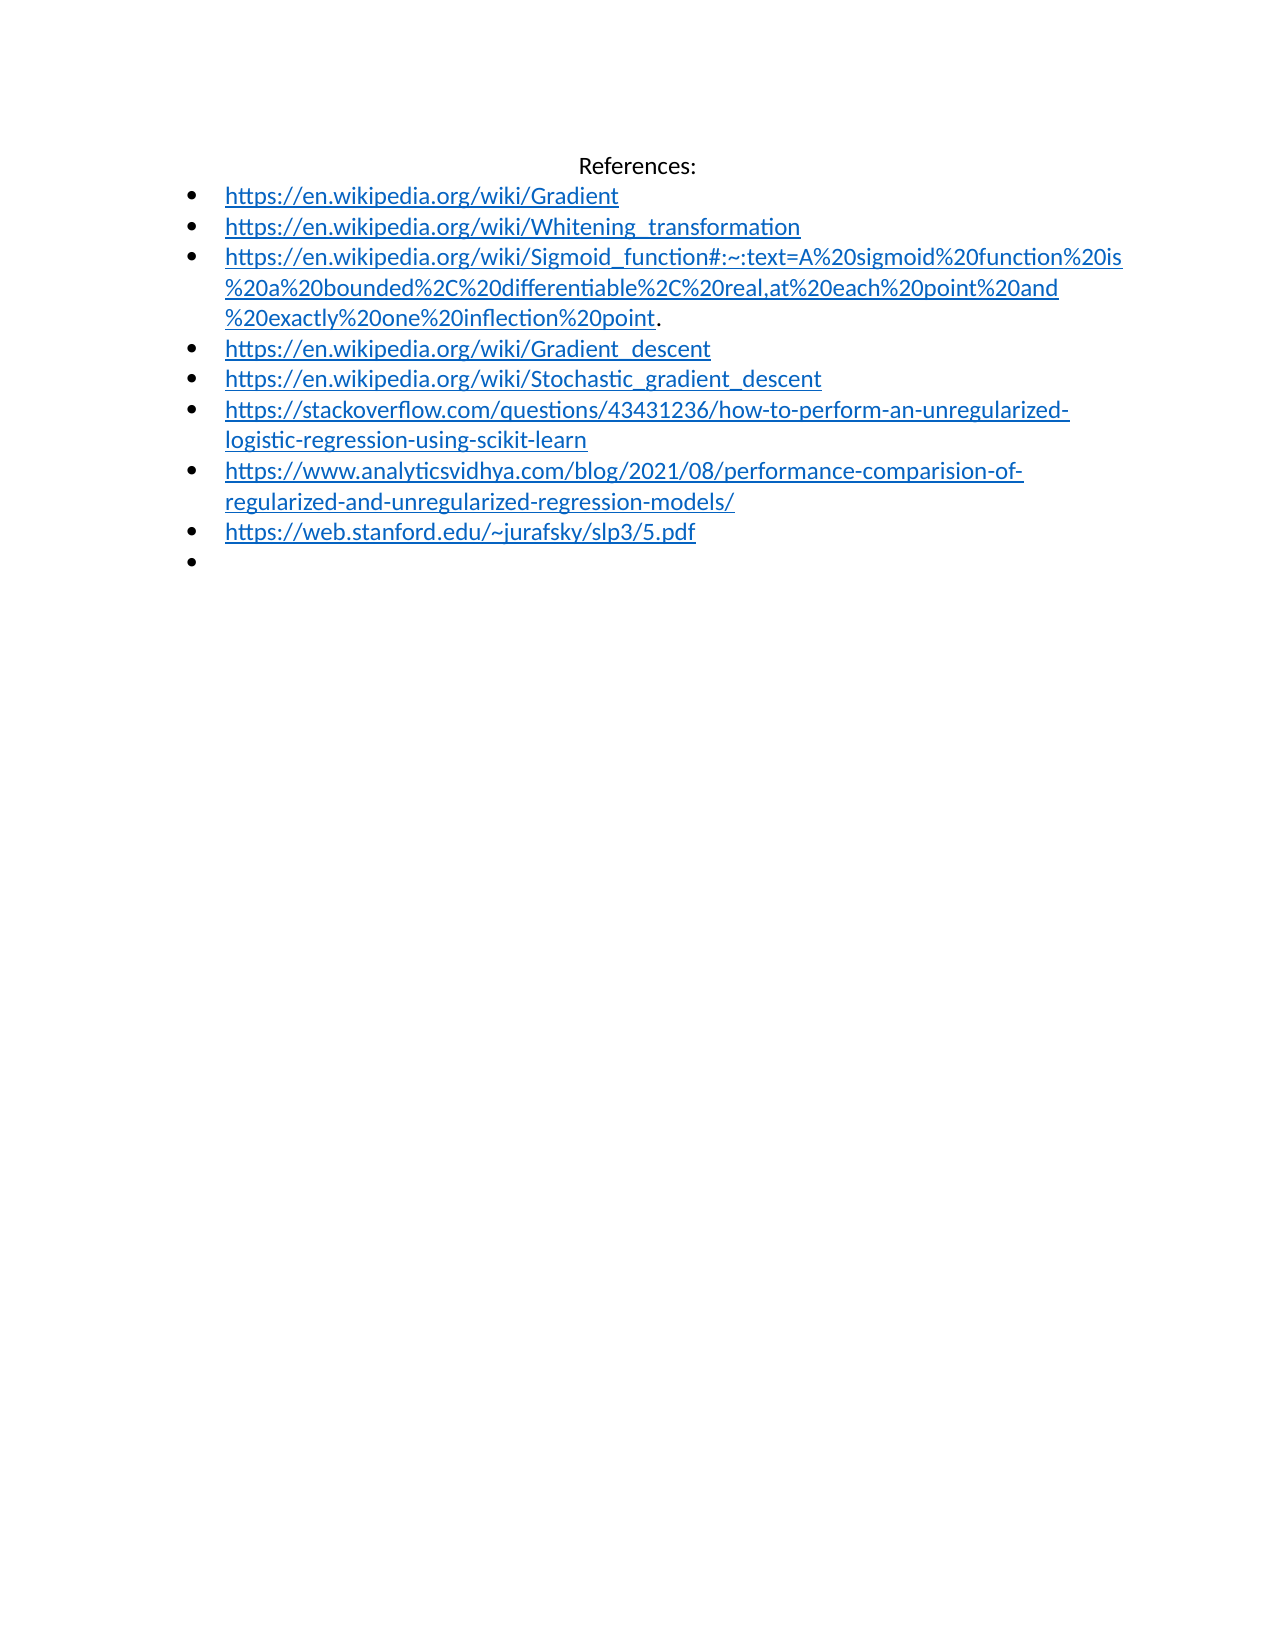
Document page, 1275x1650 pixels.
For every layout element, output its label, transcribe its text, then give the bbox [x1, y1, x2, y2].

list https://en.wikipedia.org/wiki/Sigmoid_function#:~:text=A%20sigmoid%20function%20is%20a%20bounded%2C%20differentiable%2C%20real,at%20each%20point%20and%20exactly%20one%20inflection%20point. [187, 242, 1125, 333]
list https://en.wikipedia.org/wiki/Stochastic_gradient_descent [187, 364, 1125, 394]
list https://en.wikipedia.org/wiki/Gradient [187, 181, 1125, 211]
list https://stackoverflow.com/questions/43431236/how-to-perform-an-unregularized-logistic-regression-using-scikit-learn [187, 394, 1125, 455]
list https://web.stanford.edu/~jurafsky/slp3/5.pdf [187, 516, 1125, 547]
list https://en.wikipedia.org/wiki/Gradient_descent [187, 333, 1125, 364]
list https://www.analyticsvidhya.com/blog/2021/08/performance-comparision-of-regularized-and-unregularized-regression-models/ [187, 455, 1125, 516]
text References: [150, 150, 1125, 181]
list https://en.wikipedia.org/wiki/Whitening_transformation [187, 211, 1125, 242]
